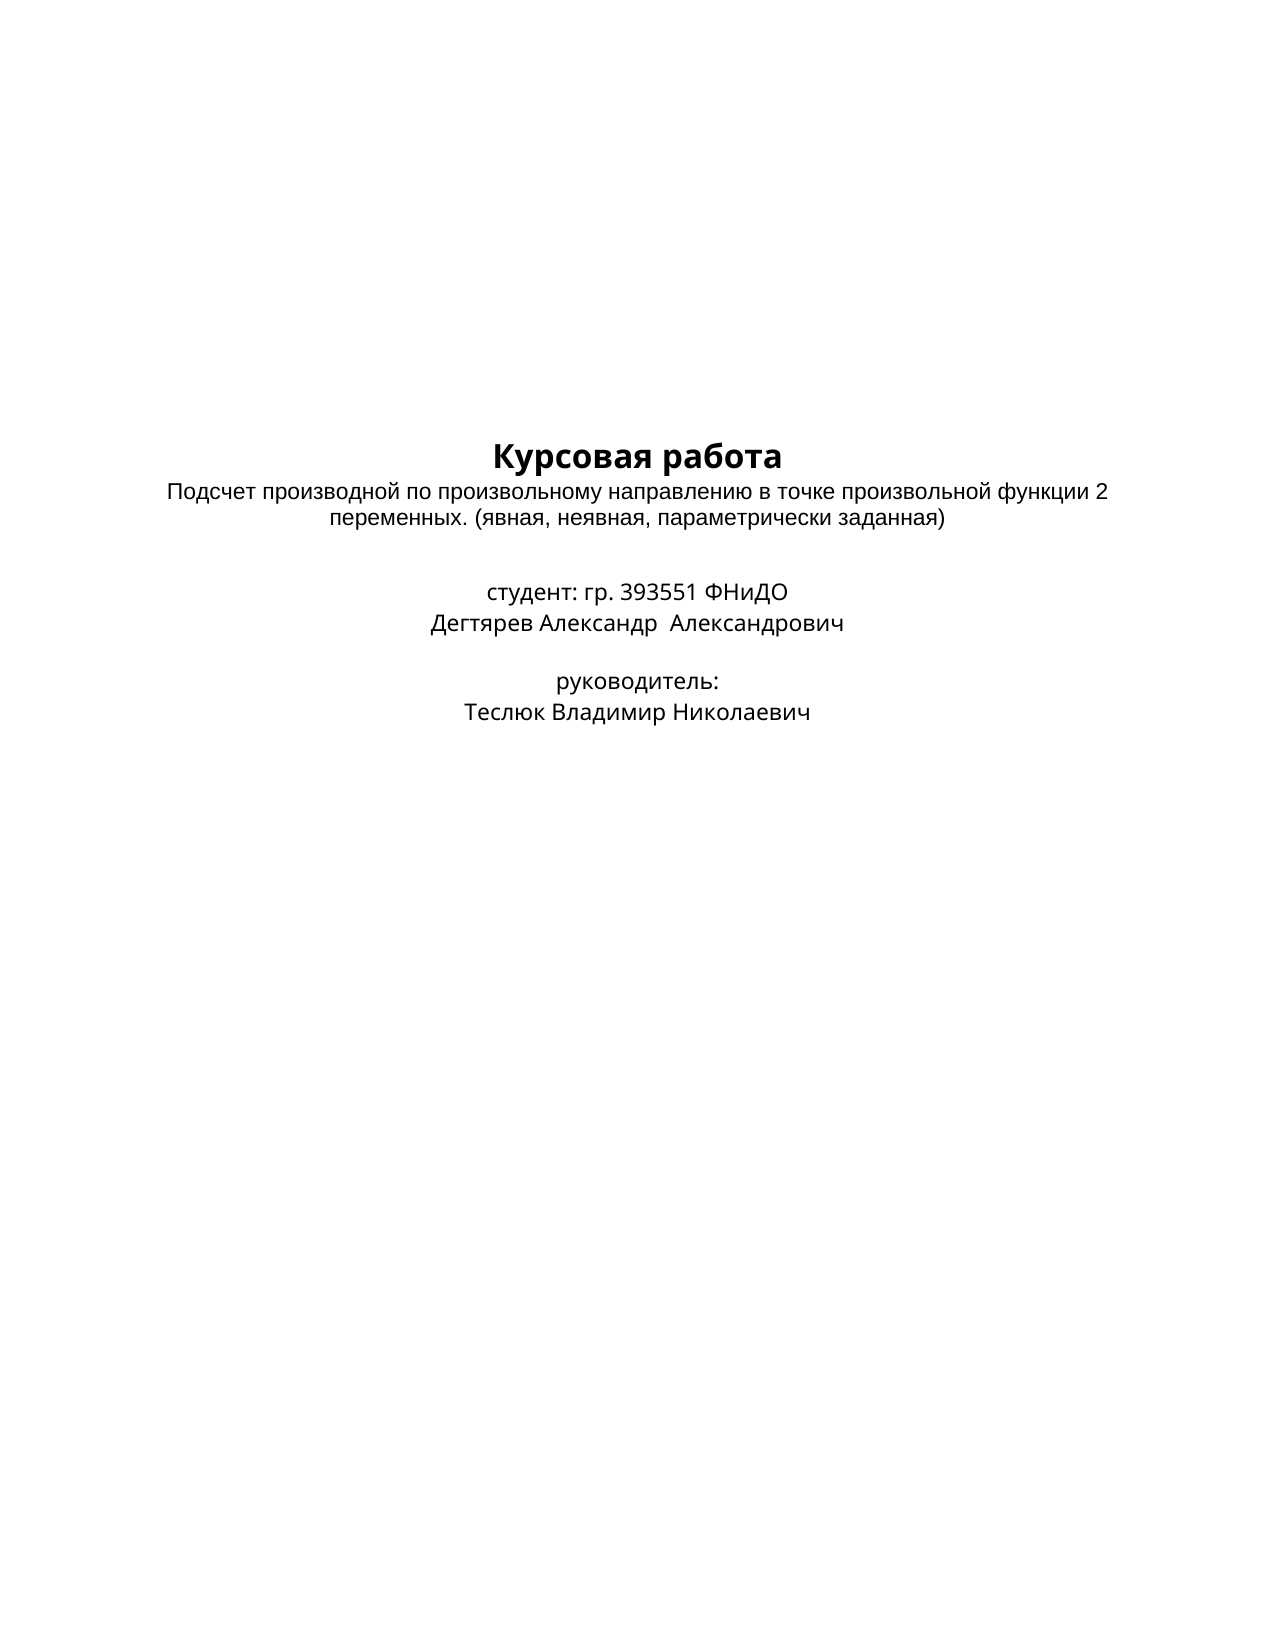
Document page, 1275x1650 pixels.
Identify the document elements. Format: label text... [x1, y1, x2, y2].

text Дегтярев Александр Александрович [150, 607, 1125, 639]
text Курсовая работа [150, 387, 1125, 478]
text Теслюк Владимир Николаевич [150, 696, 1125, 727]
text Подсчет производной по произвольному направлению в точке произвольной функции 2 переменных. (явная, неявная, параметрически заданная) [150, 478, 1125, 531]
text студент: гр. 393551 ФНиДО [150, 531, 1125, 607]
text руководитель: [150, 665, 1125, 696]
